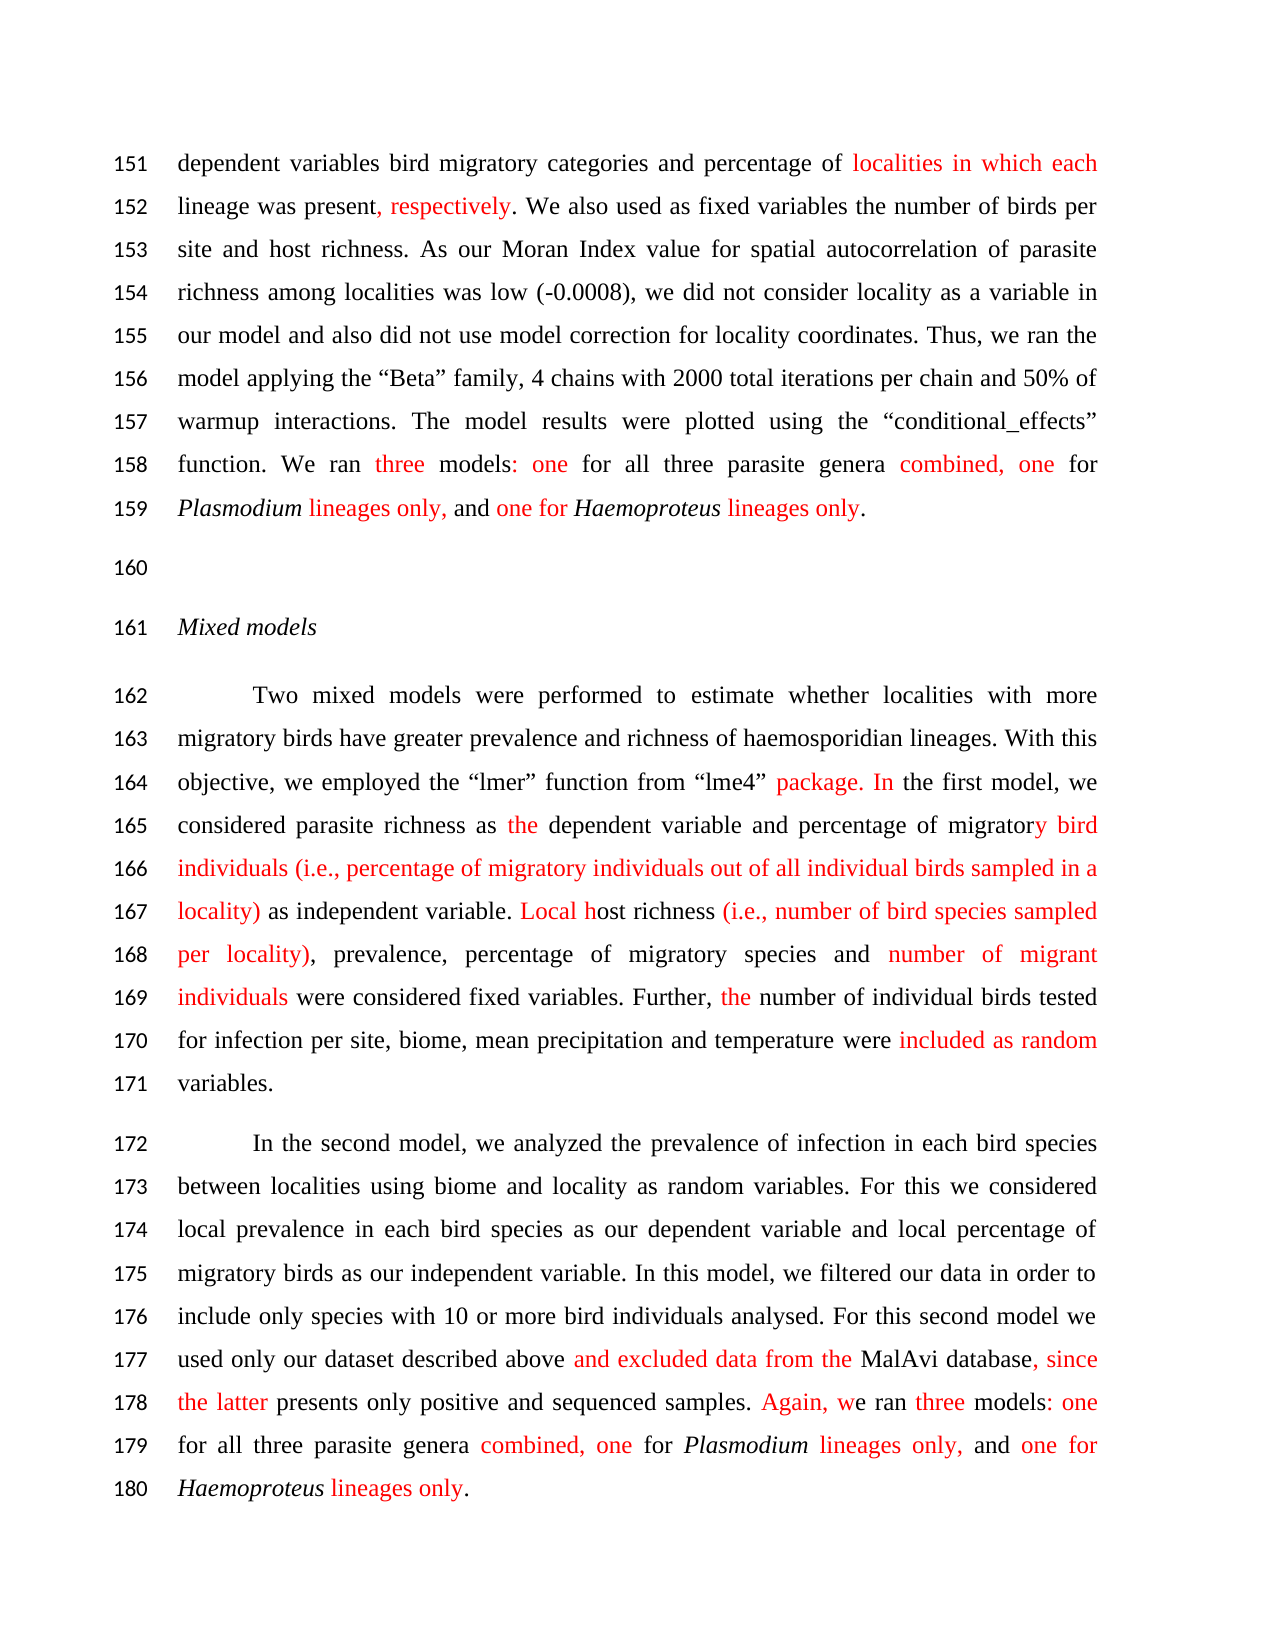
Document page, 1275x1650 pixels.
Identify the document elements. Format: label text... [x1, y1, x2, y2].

text Mixed models [177, 612, 1098, 641]
text In the second model, we analyzed the prevalence of infection in each bird species between localities using biome and locality as random variables. For this we considered local prevalence in each bird species as our dependent variable and local percentage of migratory birds as our independent variable. In this model, we filtered our data in order to include only species with 10 or more bird individuals analysed. For this second model we used only our dataset described above and excluded data from the MalAvi database, since the latter presents only positive and sequenced samples. Again, we ran three models: one for all three parasite genera combined, one for Plasmodium lineages only, and one for Haemoproteus lineages only. [177, 1128, 1098, 1502]
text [177, 148, 1098, 521]
text Two mixed models were performed to estimate whether localities with more migratory birds have greater prevalence and richness of haemosporidian lineages. With this objective, we employed the “lmer” function from “lme4” package. In the first model, we considered parasite richness as the dependent variable and percentage of migratory bird individuals (i.e., percentage of migratory individuals out of all individual birds sampled in a locality) as independent variable. Local host richness (i.e., number of bird species sampled per locality), prevalence, percentage of migratory species and number of migrant individuals were considered fixed variables. Further, the number of individual birds tested for infection per site, biome, mean precipitation and temperature were included as random variables. [177, 680, 1098, 1097]
